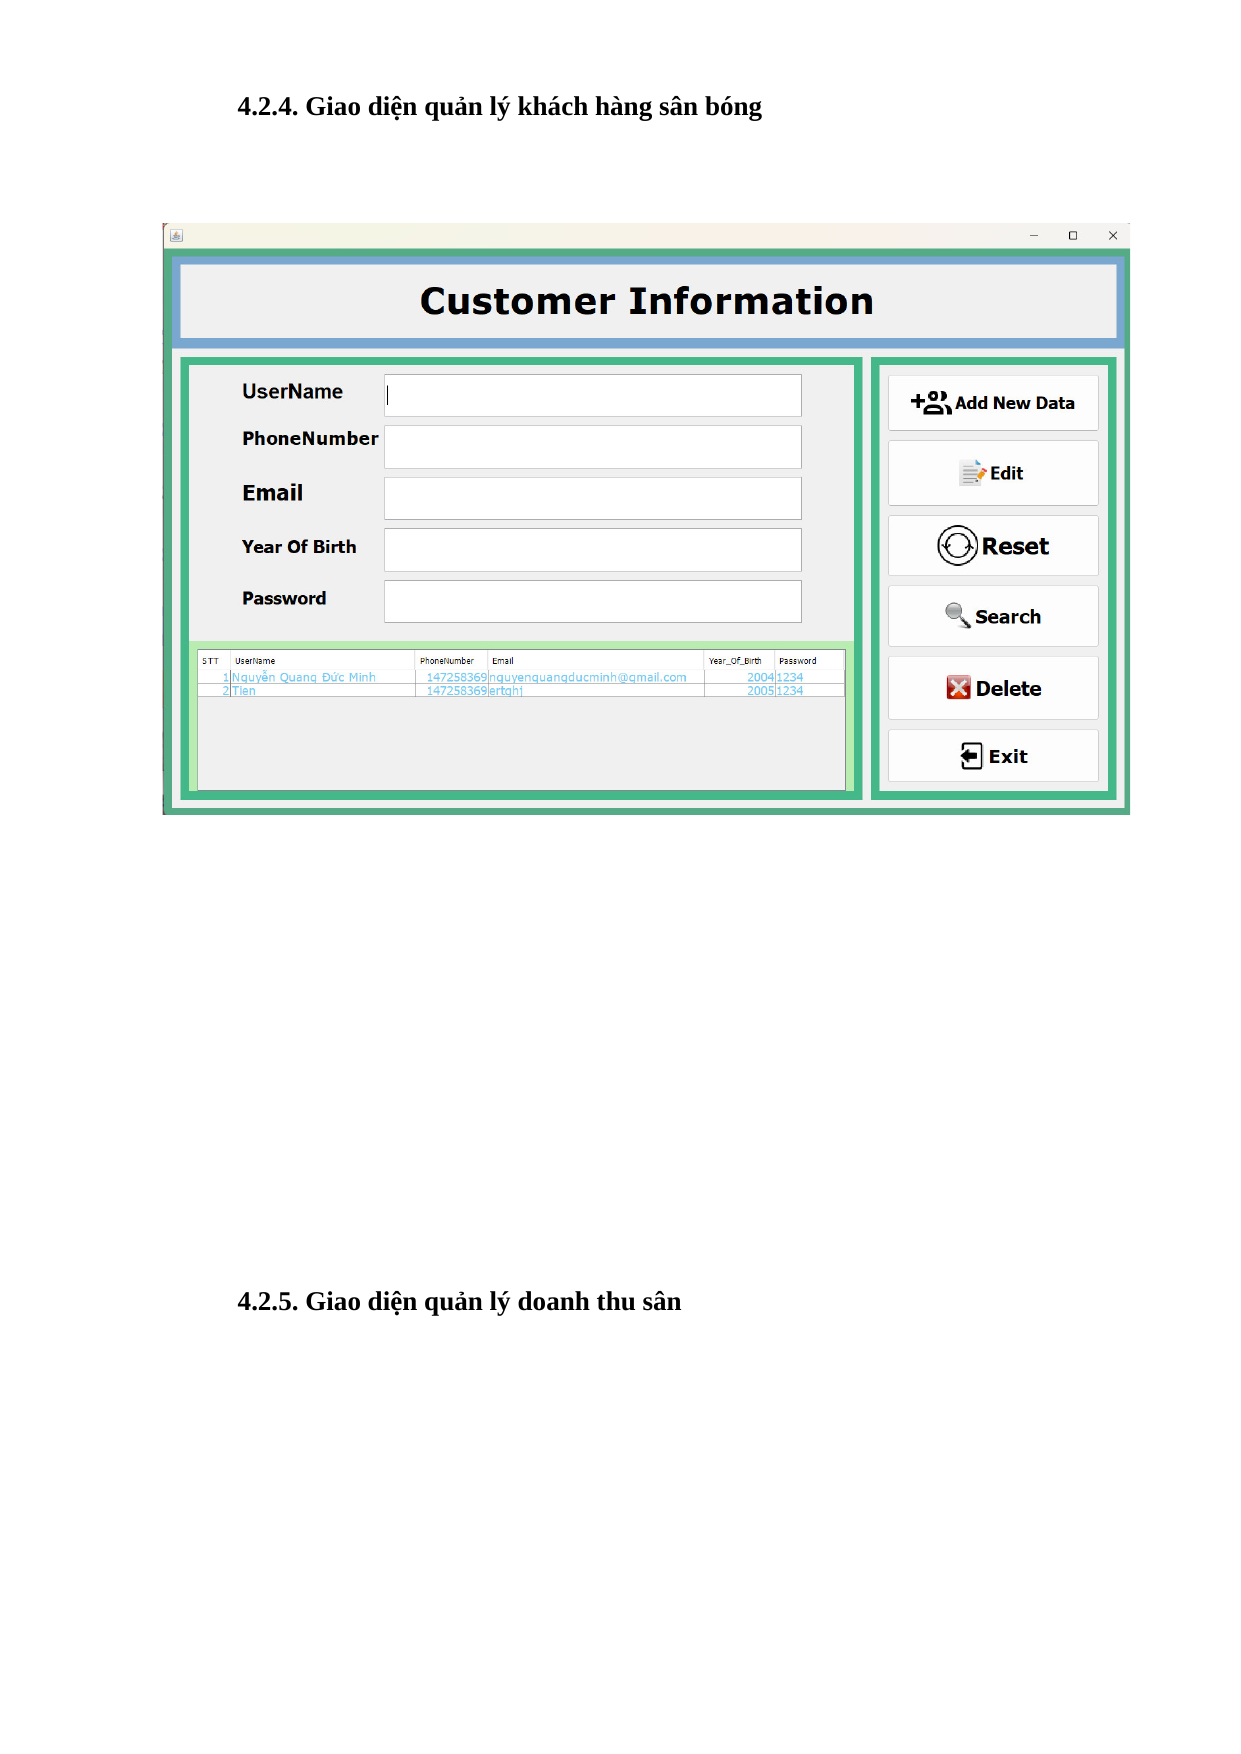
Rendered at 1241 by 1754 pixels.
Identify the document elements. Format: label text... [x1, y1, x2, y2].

picture [162, 223, 1131, 815]
subtitle Giao diện quản lý doanh thu sân [237, 1285, 1130, 1316]
subtitle Giao diện quản lý khách hàng sân bóng [237, 89, 1130, 121]
